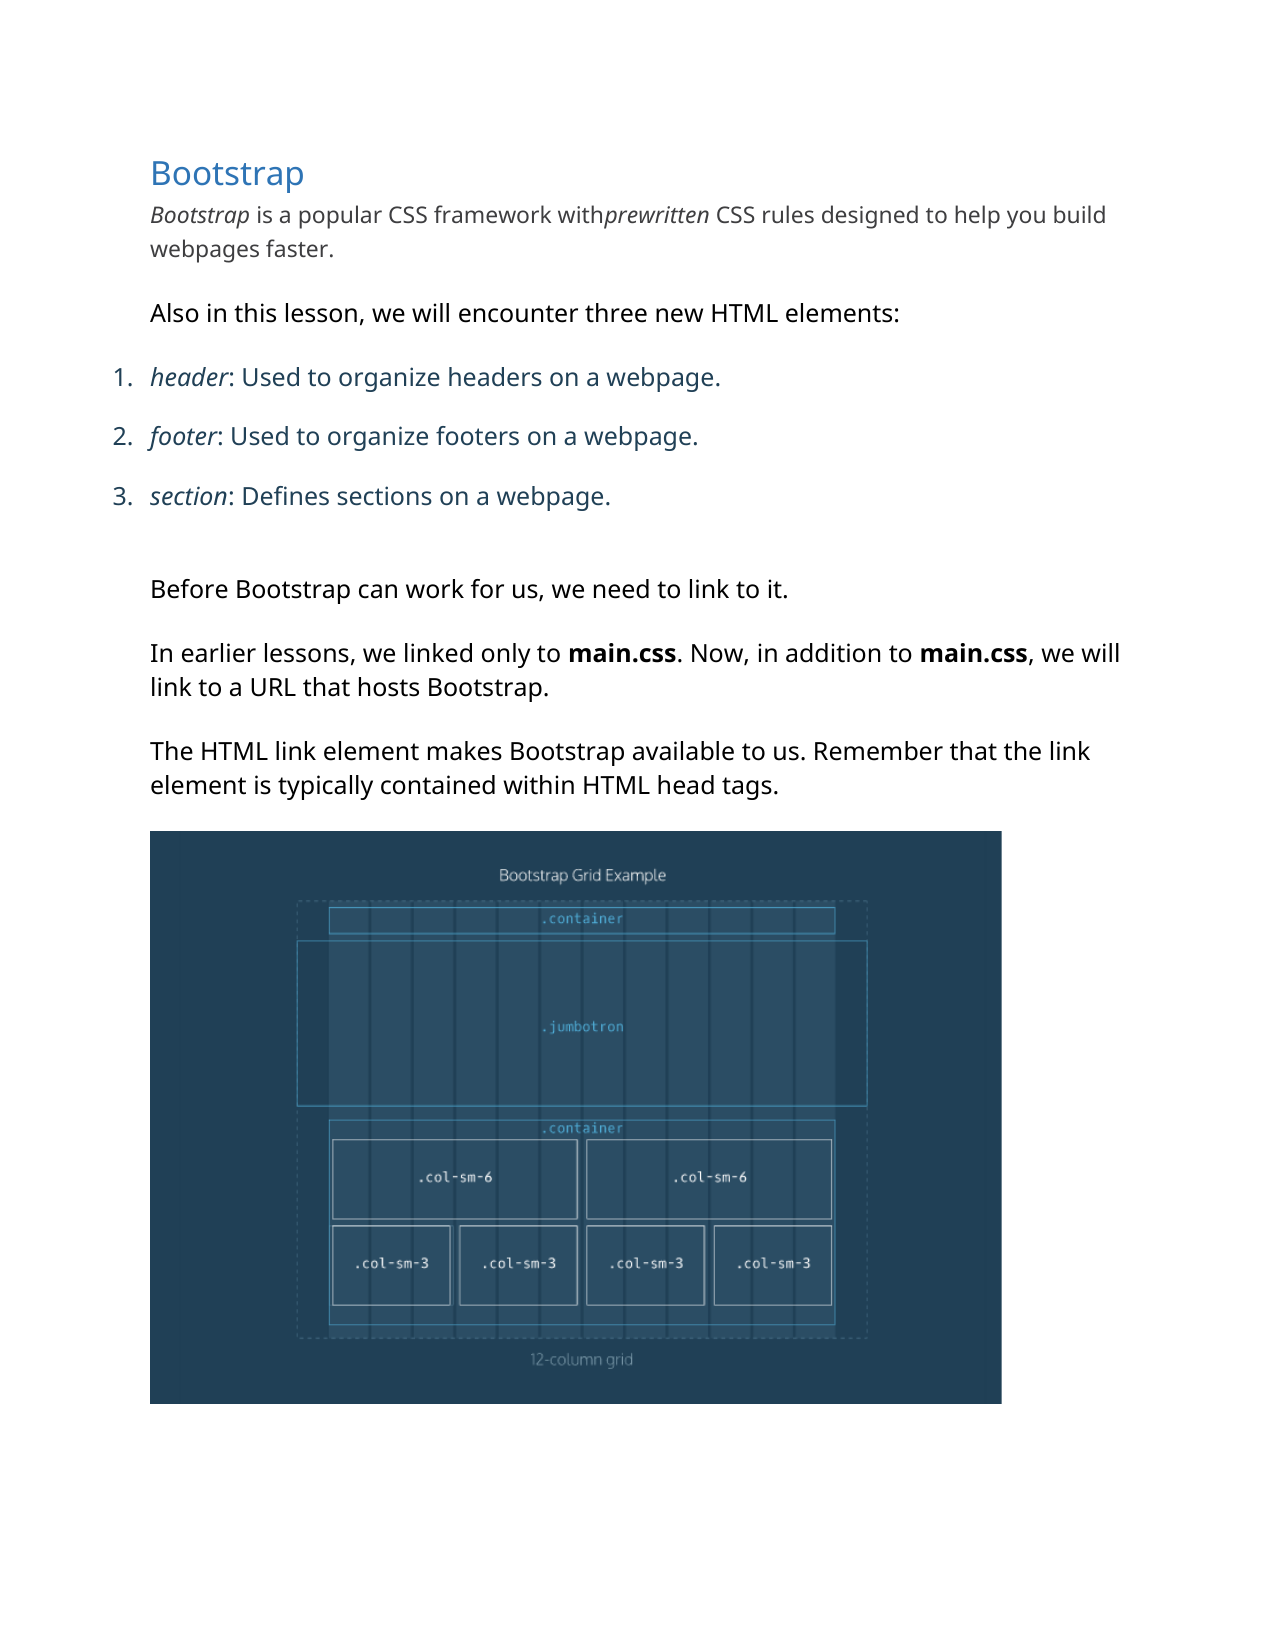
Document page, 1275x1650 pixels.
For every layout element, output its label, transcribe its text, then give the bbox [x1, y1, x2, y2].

text Also in this lesson, we will encounter three new HTML elements: [150, 296, 1125, 330]
subtitle Bootstrap [150, 150, 1125, 195]
list header: Used to organize headers on a webpage. [112, 359, 1125, 393]
text Before Bootstrap can work for us, we need to link to it. [150, 572, 1125, 606]
list footer: Used to organize footers on a webpage. [112, 418, 1125, 453]
text In earlier lessons, we linked only to main.css. Now, in addition to main.css, we will link to a URL that hosts Bootstrap. [150, 635, 1125, 704]
text The HTML link element makes Bootstrap available to us. Remember that the link element is typically contained within HTML head tags. [150, 733, 1125, 802]
list section: Defines sections on a webpage. [112, 478, 1125, 512]
text Bootstrap is a popular CSS framework withprewritten CSS rules designed to help you build webpages faster. [150, 199, 1125, 264]
